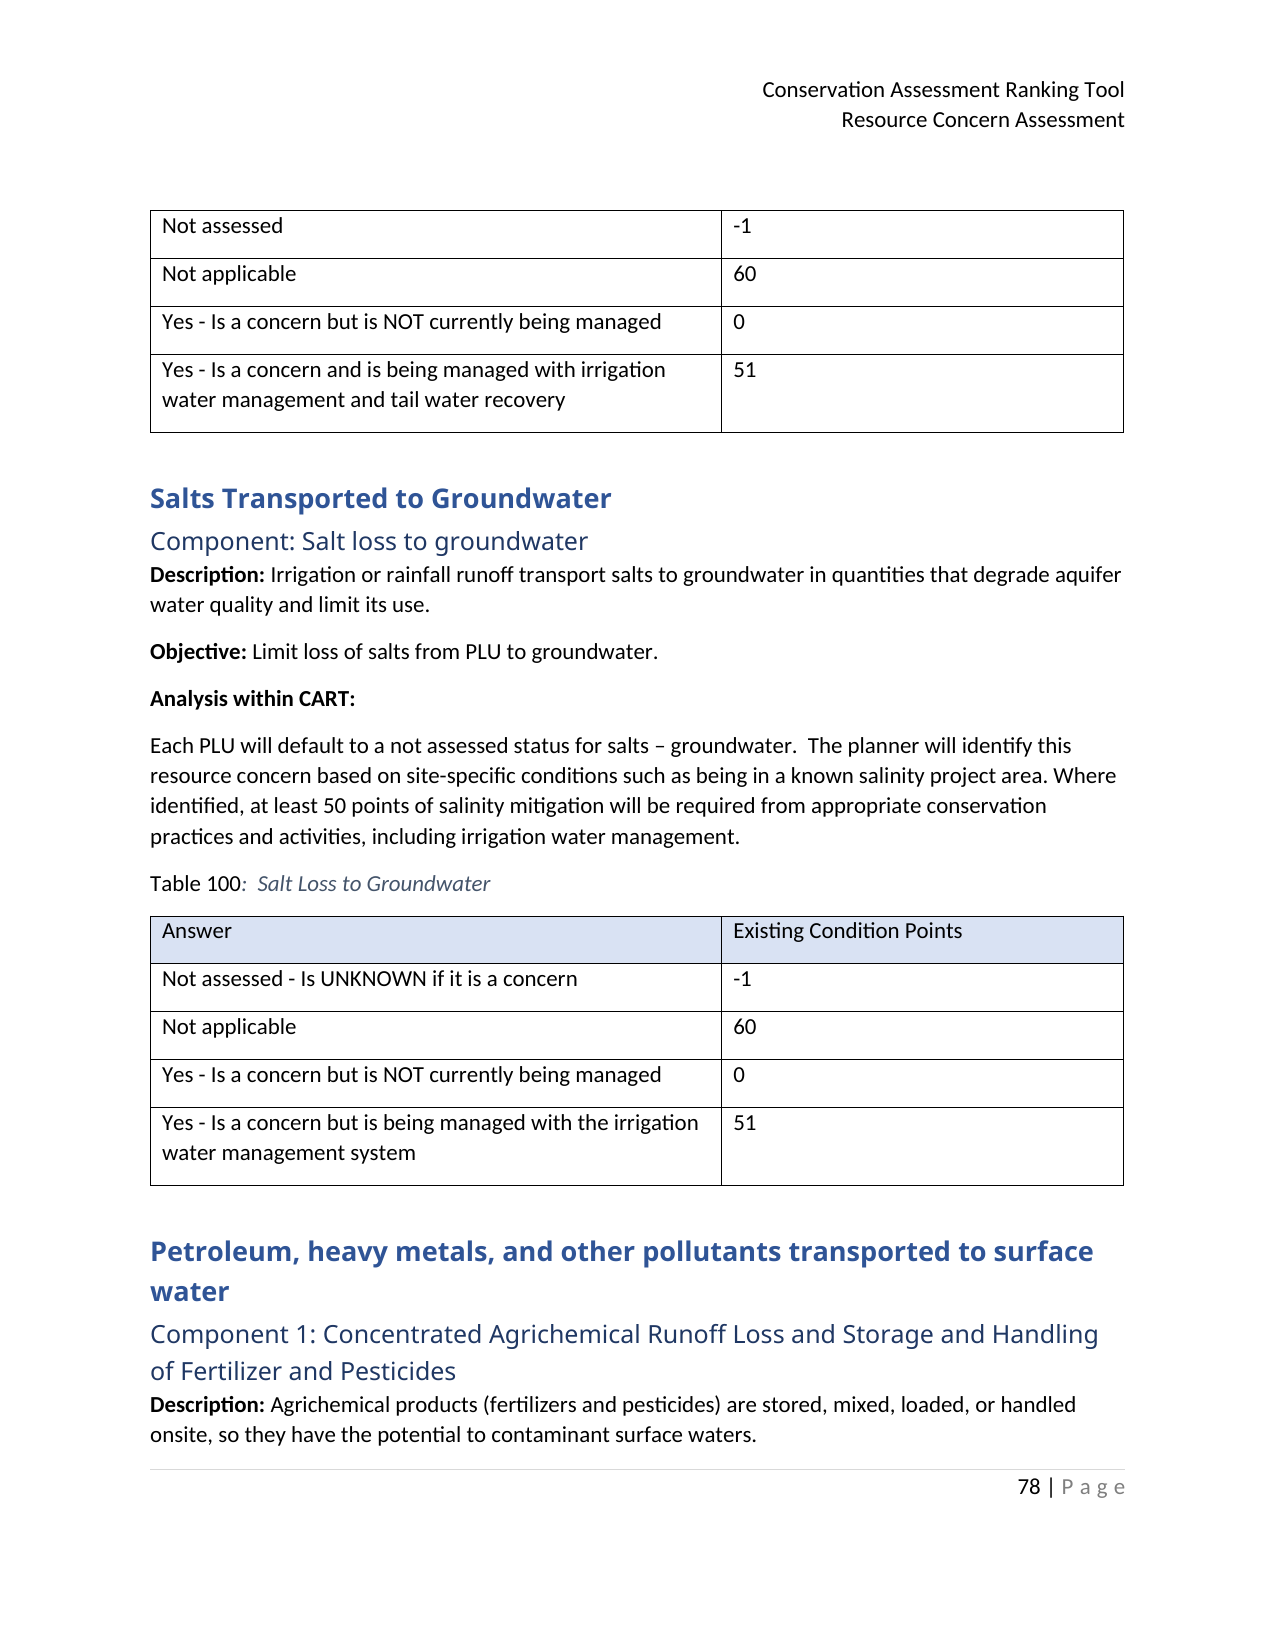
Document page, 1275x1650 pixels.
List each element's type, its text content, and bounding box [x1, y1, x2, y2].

subtitle Petroleum, heavy metals, and other pollutants transported to surface water [150, 1233, 1125, 1309]
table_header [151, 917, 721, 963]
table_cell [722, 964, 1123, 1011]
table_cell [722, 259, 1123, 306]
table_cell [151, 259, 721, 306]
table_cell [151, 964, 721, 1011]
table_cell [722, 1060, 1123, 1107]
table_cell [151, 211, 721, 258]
subtitle Component: Salt loss to groundwater [150, 523, 1125, 558]
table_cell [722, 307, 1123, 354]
subtitle Component 1: Concentrated Agrichemical Runoff Loss and Storage and Handling of Fertilizer and Pesticides [150, 1316, 1125, 1387]
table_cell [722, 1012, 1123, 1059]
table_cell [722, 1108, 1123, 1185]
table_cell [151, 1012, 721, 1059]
text Analysis within CART: [150, 684, 1125, 712]
subtitle Salts Transported to Groundwater [150, 479, 1125, 516]
text Table 100: Salt Loss to Groundwater [150, 869, 1125, 897]
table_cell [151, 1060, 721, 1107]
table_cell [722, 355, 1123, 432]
text Description: Agrichemical products (fertilizers and pesticides) are stored, mixed, loaded, or handled onsite, so they have the potential to contaminant surface waters. [150, 1390, 1125, 1448]
text Objective: Limit loss of salts from PLU to groundwater. [150, 637, 1125, 665]
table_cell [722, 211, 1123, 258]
text Each PLU will default to a not assessed status for salts – groundwater. The planner will identify this resource concern based on site-specific conditions such as being in a known salinity project area. Where identified, at least 50 points of salinity mitigation will be required from appropriate conservation practices and activities, including irrigation water management. [150, 731, 1125, 850]
text Description: Irrigation or rainfall runoff transport salts to groundwater in quantities that degrade aquifer water quality and limit its use. [150, 560, 1125, 618]
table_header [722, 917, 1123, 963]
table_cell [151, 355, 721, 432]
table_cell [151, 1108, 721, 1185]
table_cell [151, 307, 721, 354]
